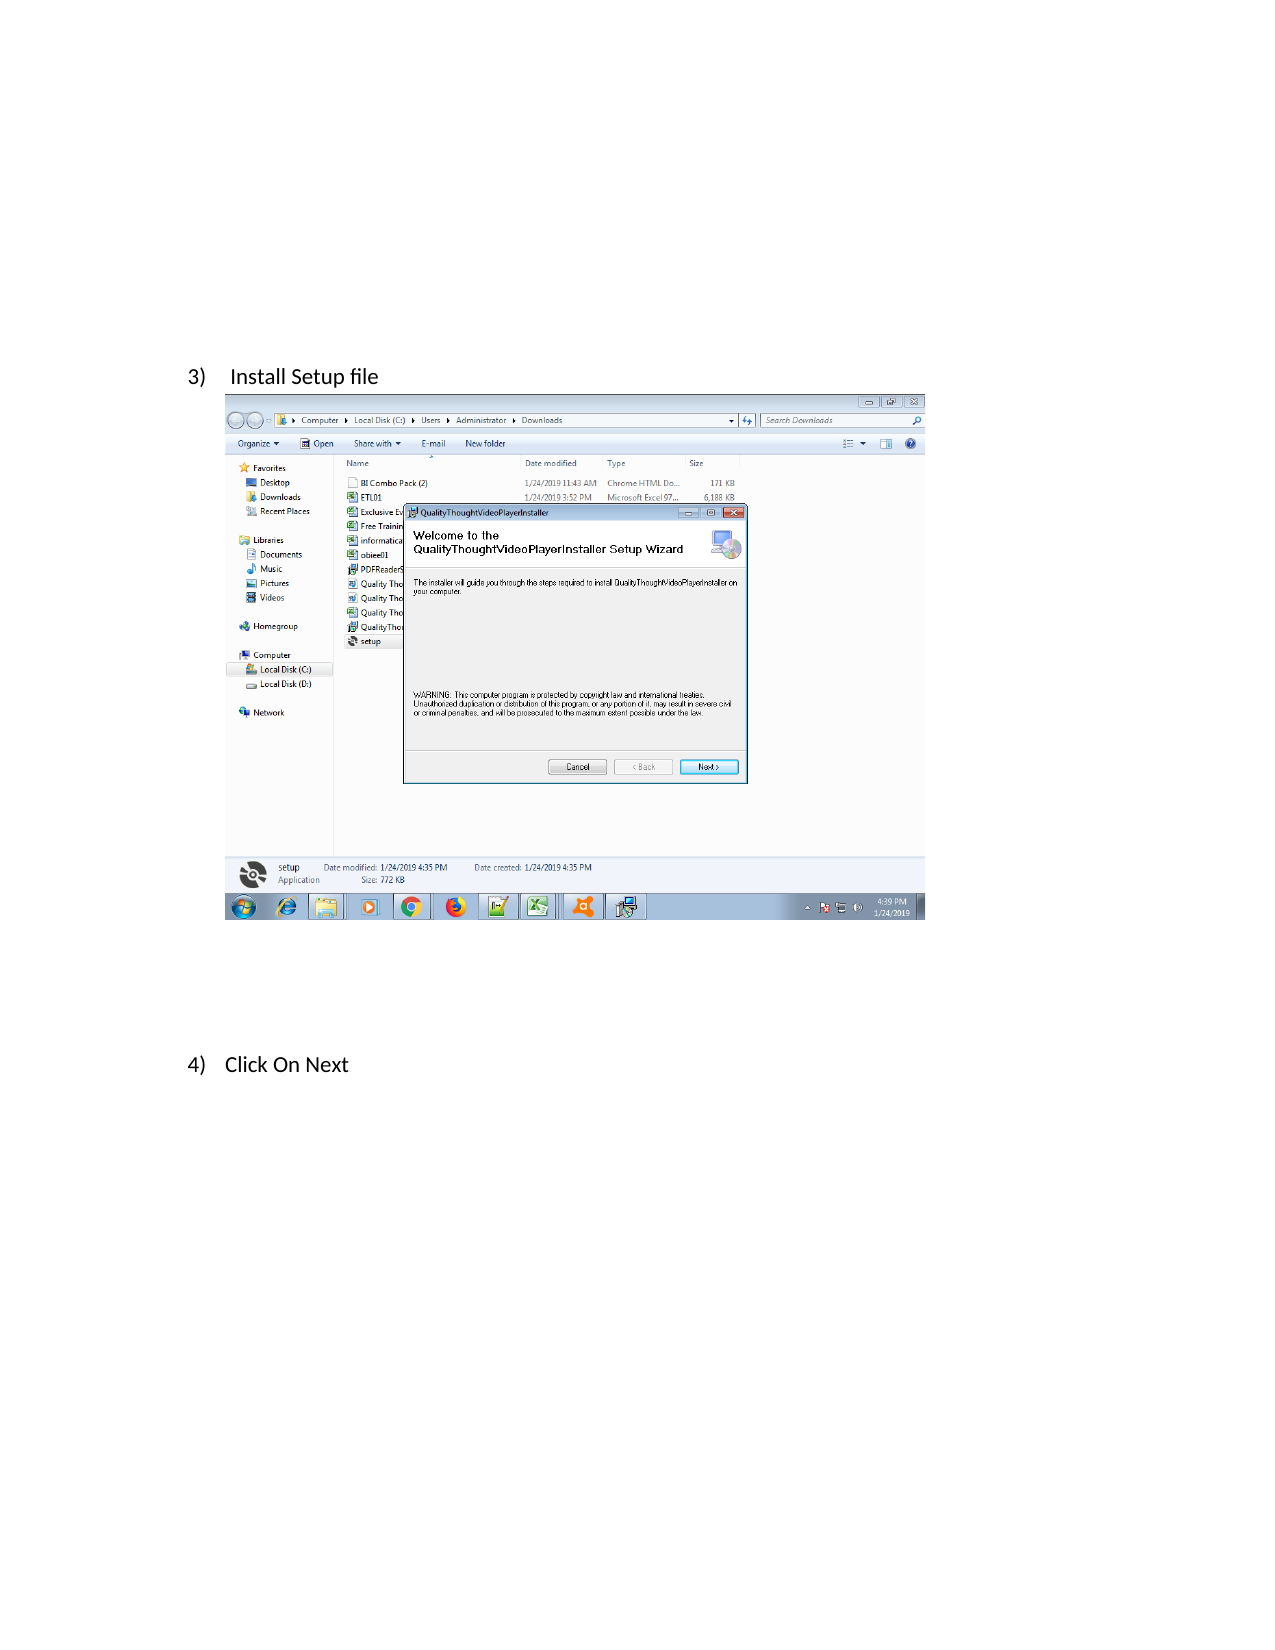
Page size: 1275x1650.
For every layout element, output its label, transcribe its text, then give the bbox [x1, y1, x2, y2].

picture [225, 394, 926, 920]
list Click On Next [187, 1050, 1125, 1078]
list Install Setup file [187, 362, 1125, 390]
